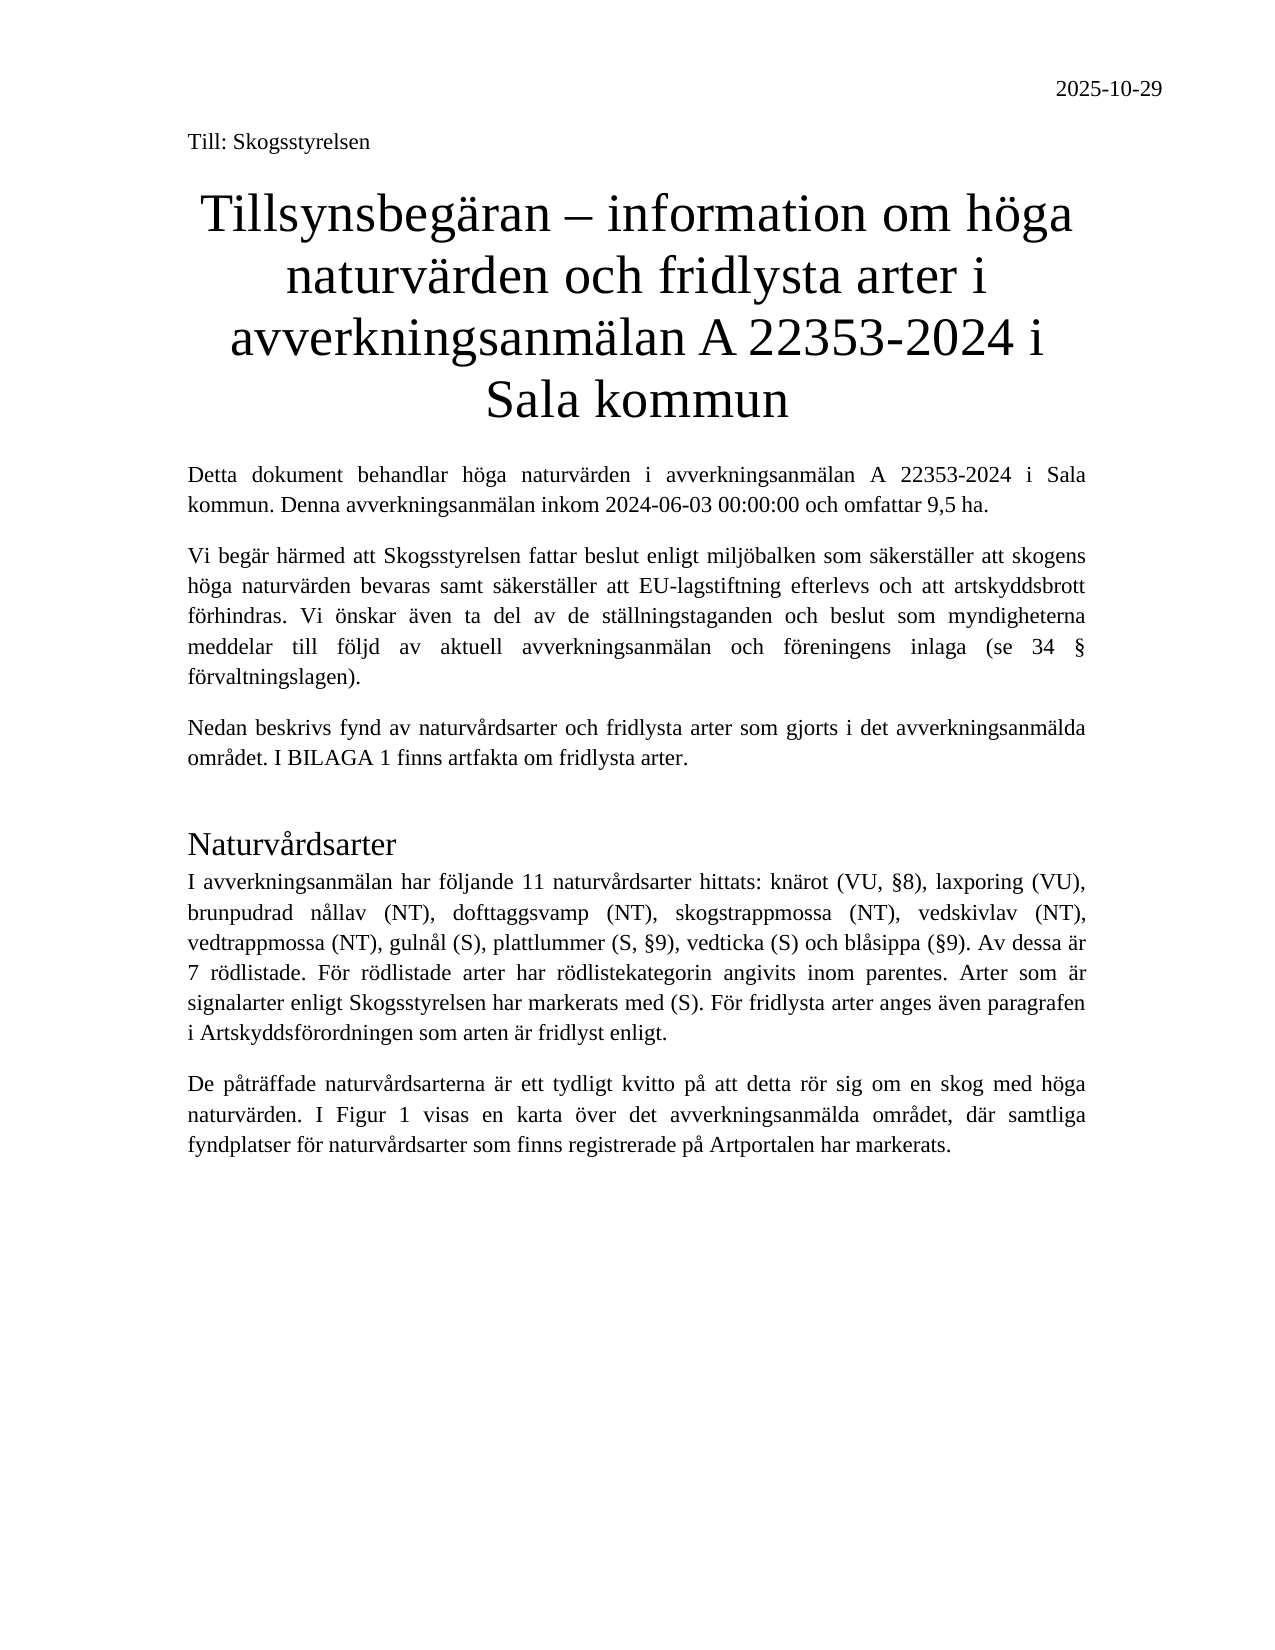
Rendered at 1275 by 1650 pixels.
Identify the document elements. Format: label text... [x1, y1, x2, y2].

text Detta dokument behandlar höga naturvärden i avverkningsanmälan A 22353-2024 i Sala kommun. Denna avverkningsanmälan inkom 2024-06-03 00:00:00 och omfattar 9,5 ha. [187, 461, 1087, 517]
title Tillsynsbegäran – information om höga naturvärden och fridlysta arter i avverkningsanmälan A 22353-2024 i Sala kommun [187, 180, 1087, 429]
text I avverkningsanmälan har följande 11 naturvårdsarter hittats: knärot (VU, §8), laxporing (VU), brunpudrad nållav (NT), dofttaggsvamp (NT), skogstrappmossa (NT), vedskivlav (NT), vedtrappmossa (NT), gulnål (S), plattlummer (S, §9), vedticka (S) och blåsippa (§9). Av dessa är 7 rödlistade. För rödlistade arter har rödlistekategorin angivits inom parentes. Arter som är signalarter enligt Skogsstyrelsen har markerats med (S). För fridlysta arter anges även paragrafen i Artskyddsförordningen som arten är fridlyst enligt. [187, 868, 1087, 1046]
subtitle Naturvårdsarter [187, 824, 1087, 863]
text Vi begär härmed att Skogsstyrelsen fattar beslut enligt miljöbalken som säkerställer att skogens höga naturvärden bevaras samt säkerställer att EU-lagstiftning efterlevs och att artskyddsbrott förhindras. Vi önskar även ta del av de ställningstaganden och beslut som myndigheterna meddelar till följd av aktuell avverkningsanmälan och föreningens inlaga (se 34 § förvaltningslagen). [187, 542, 1087, 689]
text De påträffade naturvårdsarterna är ett tydligt kvitto på att detta rör sig om en skog med höga naturvärden. I Figur 1 visas en karta över det avverkningsanmälda området, där samtliga fyndplatser för naturvårdsarter som finns registrerade på Artportalen har markerats. [187, 1071, 1087, 1157]
text Nedan beskrivs fynd av naturvårdsarter och fridlysta arter som gjorts i det avverkningsanmälda området. I BILAGA 1 finns artfakta om fridlysta arter. [187, 714, 1087, 771]
